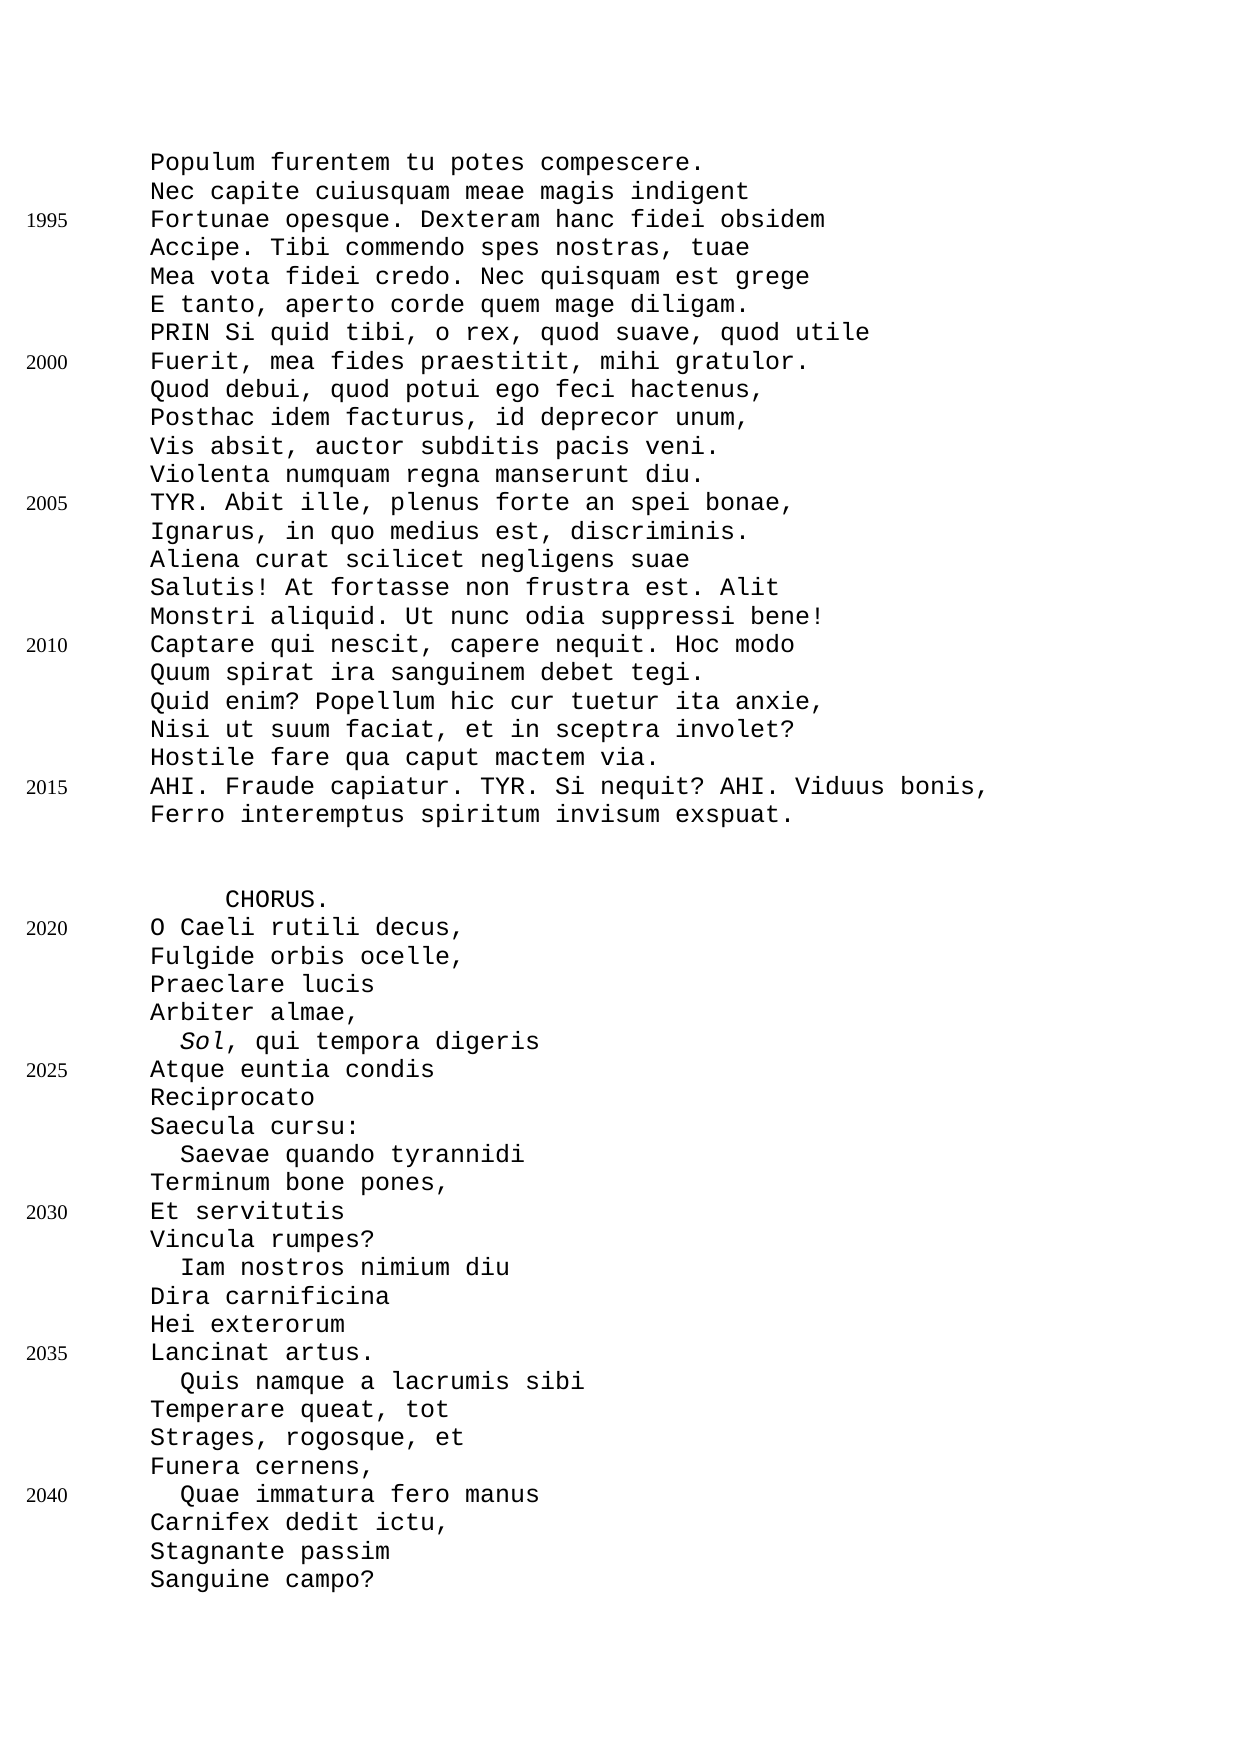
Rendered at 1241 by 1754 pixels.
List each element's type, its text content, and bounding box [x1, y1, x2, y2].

text Mea vota fidei credo. Nec quisquam est grege [150, 263, 1090, 292]
text Vincula rumpes? [150, 1227, 1090, 1255]
text Salutis! At fortasse non frustra est. Alit [150, 575, 1090, 603]
text PRIN Si quid tibi, o rex, quod suave, quod utile [150, 320, 1090, 348]
text AHI. Fraude capiatur. TYR. Si nequit? AHI. Viduus bonis, [150, 773, 1090, 802]
text Ignarus, in quo medius est, discriminis. [150, 518, 1090, 547]
text Praeclare lucis [150, 972, 1090, 1000]
text Captare qui nescit, capere nequit. Hoc modo [150, 632, 1090, 660]
text Saecula cursu: [150, 1113, 1090, 1142]
text Quod debui, quod potui ego feci hactenus, [150, 377, 1090, 405]
text Quae immatura fero manus [150, 1482, 1090, 1510]
text Nec capite cuiusquam meae magis indigent [150, 178, 1090, 207]
text CHORUS. [150, 887, 1090, 915]
text Dira carnificina [150, 1283, 1090, 1312]
text TYR. Abit ille, plenus forte an spei bonae, [150, 490, 1090, 518]
text Hostile fare qua caput mactem via. [150, 745, 1090, 773]
text Fuerit, mea fides praestitit, mihi gratulor. [150, 348, 1090, 377]
text Reciprocato [150, 1085, 1090, 1113]
text Terminum bone pones, [150, 1170, 1090, 1198]
text Carnifex dedit ictu, [150, 1510, 1090, 1538]
text E tanto, aperto corde quem mage diligam. [150, 292, 1090, 320]
text Populum furentem tu potes compescere. [150, 150, 1090, 178]
text Hei exterorum [150, 1312, 1090, 1340]
text Sanguine campo? [150, 1567, 1090, 1595]
text Fulgide orbis ocelle, [150, 943, 1090, 972]
text Nisi ut suum faciat, et in sceptra involet? [150, 717, 1090, 745]
text Iam nostros nimium diu [150, 1255, 1090, 1283]
text Violenta numquam regna manserunt diu. [150, 462, 1090, 490]
text Aliena curat scilicet negligens suae [150, 547, 1090, 575]
text Monstri aliquid. Ut nunc odia suppressi bene! [150, 603, 1090, 632]
text Sol, qui tempora digeris [150, 1028, 1090, 1057]
text Accipe. Tibi commendo spes nostras, tuae [150, 235, 1090, 263]
text Quid enim? Popellum hic cur tuetur ita anxie, [150, 688, 1090, 717]
text Arbiter almae, [150, 1000, 1090, 1028]
text Et servitutis [150, 1198, 1090, 1227]
text Saevae quando tyrannidi [150, 1142, 1090, 1170]
text Fortunae opesque. Dexteram hanc fidei obsidem [150, 207, 1090, 235]
text Stagnante passim [150, 1538, 1090, 1567]
text Quum spirat ira sanguinem debet tegi. [150, 660, 1090, 688]
text Strages, rogosque, et [150, 1425, 1090, 1453]
text Quis namque a lacrumis sibi [150, 1368, 1090, 1397]
text Vis absit, auctor subditis pacis veni. [150, 433, 1090, 462]
text O Caeli rutili decus, [150, 915, 1090, 943]
text Atque euntia condis [150, 1057, 1090, 1085]
text Posthac idem facturus, id deprecor unum, [150, 405, 1090, 433]
text Temperare queat, tot [150, 1397, 1090, 1425]
text Funera cernens, [150, 1453, 1090, 1482]
text Lancinat artus. [150, 1340, 1090, 1368]
text Ferro interemptus spiritum invisum exspuat. [150, 802, 1090, 830]
